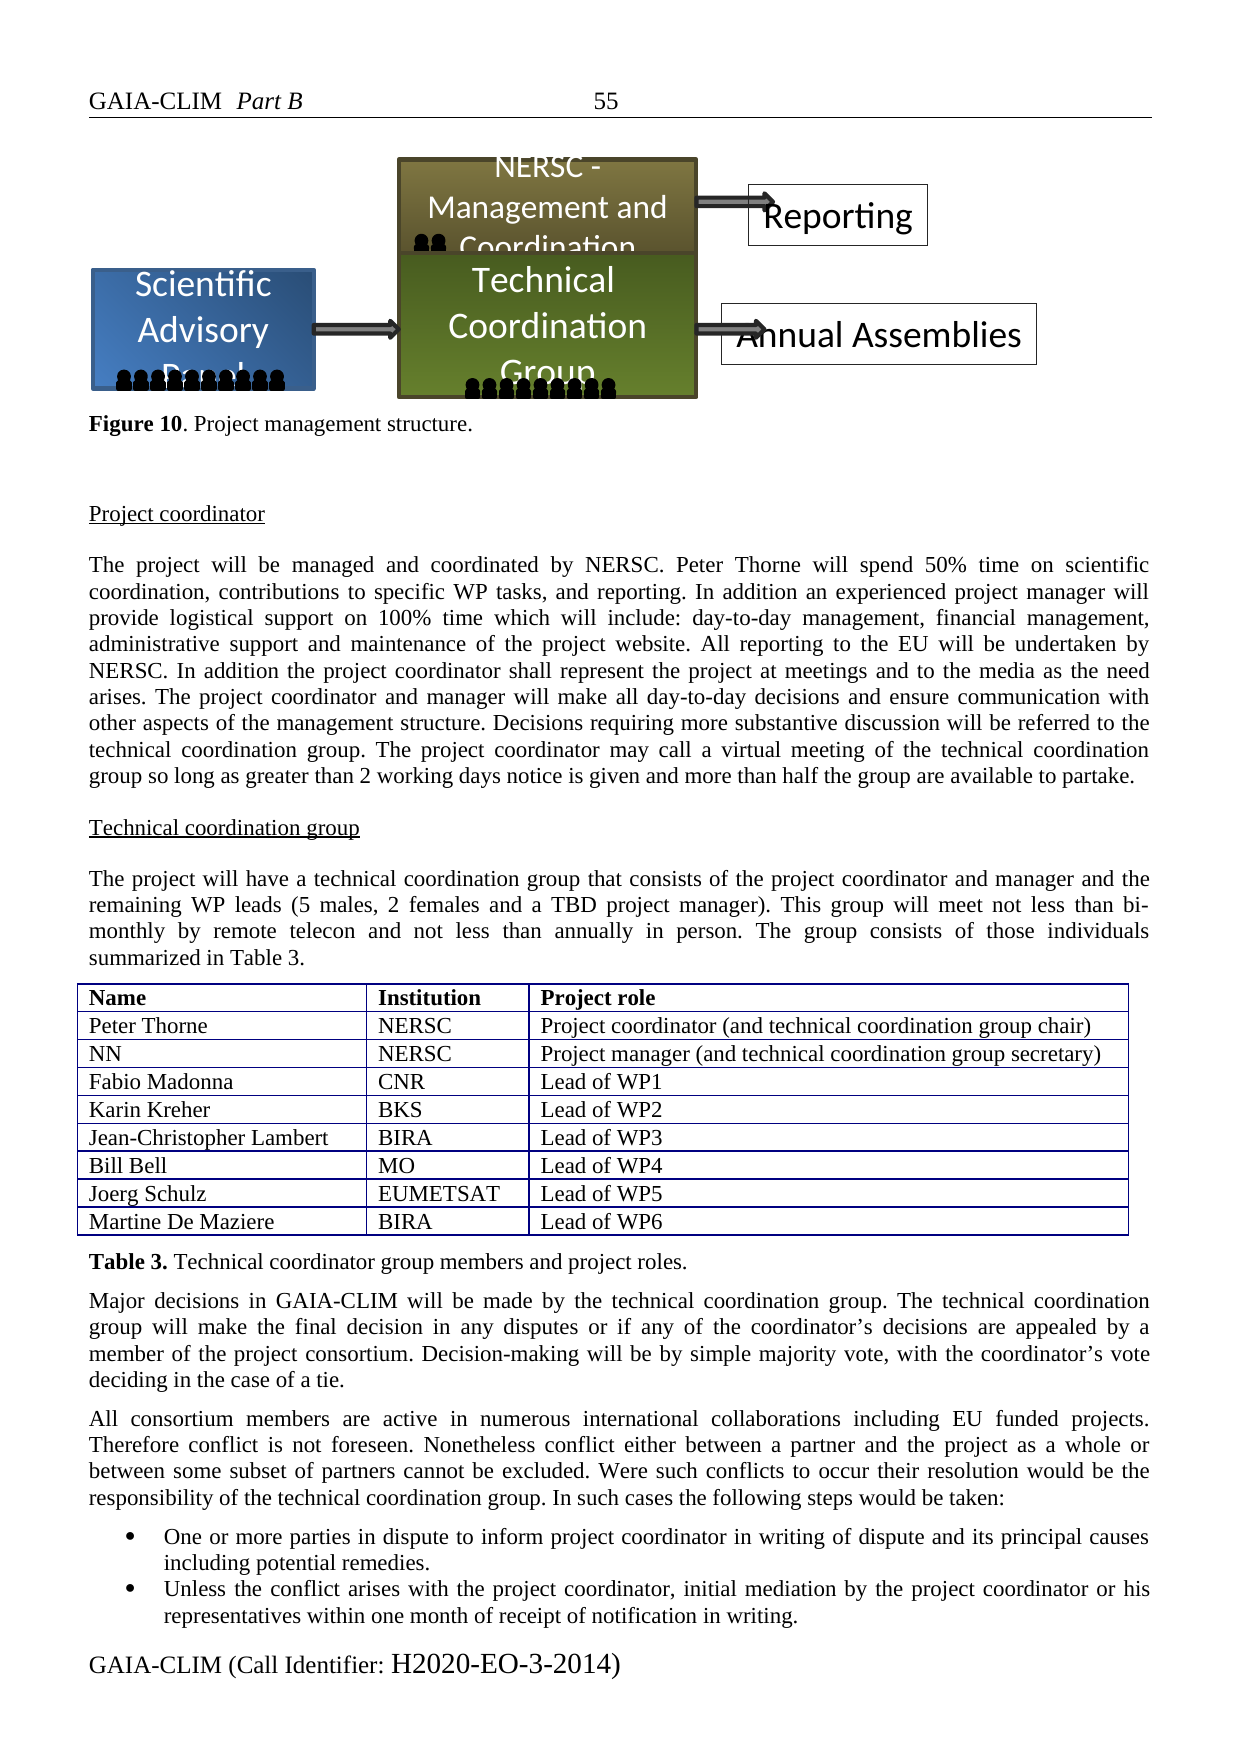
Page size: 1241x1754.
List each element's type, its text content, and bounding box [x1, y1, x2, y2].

table_cell EUMETSAT [367, 1180, 528, 1206]
subtitle Project coordinator [89, 500, 1152, 526]
table_cell Karin Kreher [78, 1096, 366, 1122]
table_cell BKS [367, 1096, 528, 1122]
table_cell Lead of WP3 [530, 1124, 1128, 1150]
table_cell NERSC [367, 1012, 528, 1039]
table_cell Project coordinator (and technical coordination group chair) [530, 1012, 1128, 1039]
table_cell Lead of WP5 [530, 1180, 1128, 1206]
subtitle Technical coordination group [89, 813, 1152, 840]
list One or more parties in dispute to inform project coordinator in writing of dispute and its principal causes including potential remedies. [126, 1523, 1152, 1576]
table_cell Martine De Maziere [78, 1208, 366, 1234]
table_cell Project manager (and technical coordination group secretary) [530, 1040, 1128, 1067]
table_cell Fabio Madonna [78, 1068, 366, 1094]
table_cell Lead of WP2 [530, 1096, 1128, 1122]
table_cell Jean-Christopher Lambert [78, 1124, 366, 1150]
table_cell Lead of WP4 [530, 1152, 1128, 1178]
text Major decisions in GAIA-CLIM will be made by the technical coordination group. The technical coordination group will make the final decision in any disputes or if any of the coordinator’s decisions are appealed by a member of the project consortium. Decision-making will be by simple majority vote, with the coordinator’s vote deciding in the case of a tie. [89, 1287, 1152, 1392]
list Unless the conflict arises with the project coordinator, initial mediation by the project coordinator or his representatives within one month of receipt of notification in writing. [126, 1576, 1152, 1628]
table_cell NERSC [367, 1040, 528, 1067]
table_cell Lead of WP6 [530, 1208, 1128, 1234]
table_header Project role [530, 985, 1128, 1011]
text All consortium members are active in numerous international collaborations including EU funded projects. Therefore conflict is not foreseen. Nonetheless conflict either between a partner and the project as a whole or between some subset of partners cannot be excluded. Were such conflicts to occur their resolution would be the responsibility of the technical coordination group. In such cases the following steps would be taken: [89, 1405, 1152, 1510]
text Figure 10. Project management structure. [89, 410, 1152, 436]
text The project will have a technical coordination group that consists of the project coordinator and manager and the remaining WP leads (5 males, 2 females and a TBD project manager). This group will meet not less than bi-monthly by remote telecon and not less than annually in person. The group consists of those individuals summarized in Table 3. [89, 865, 1152, 970]
text The project will be managed and coordinated by NERSC. Peter Thorne will spend 50% time on scientific coordination, contributions to specific WP tasks, and reporting. In addition an experienced project manager will provide logistical support on 100% time which will include: day-to-day management, financial management, administrative support and maintenance of the project website. All reporting to the EU will be undertaken by NERSC. In addition the project coordinator shall represent the project at meetings and to the media as the need arises. The project coordinator and manager will make all day-to-day decisions and ensure communication with other aspects of the management structure. Decisions requiring more substantive discussion will be referred to the technical coordination group. The project coordinator may call a virtual meeting of the technical coordination group so long as greater than 2 working days notice is given and more than half the group are available to partake. [89, 551, 1152, 788]
text Table 3. Technical coordinator group members and project roles. [89, 1248, 1152, 1274]
table_cell CNR [367, 1068, 528, 1094]
table_cell MO [367, 1152, 528, 1178]
table_cell Lead of WP1 [530, 1068, 1128, 1094]
table_cell BIRA [367, 1208, 528, 1234]
table_header Institution [367, 985, 528, 1011]
table_cell Bill Bell [78, 1152, 366, 1178]
table_cell Joerg Schulz [78, 1180, 366, 1206]
table_cell NN [78, 1040, 366, 1067]
table_cell BIRA [367, 1124, 528, 1150]
table_header Name [78, 985, 366, 1011]
table_cell Peter Thorne [78, 1012, 366, 1039]
